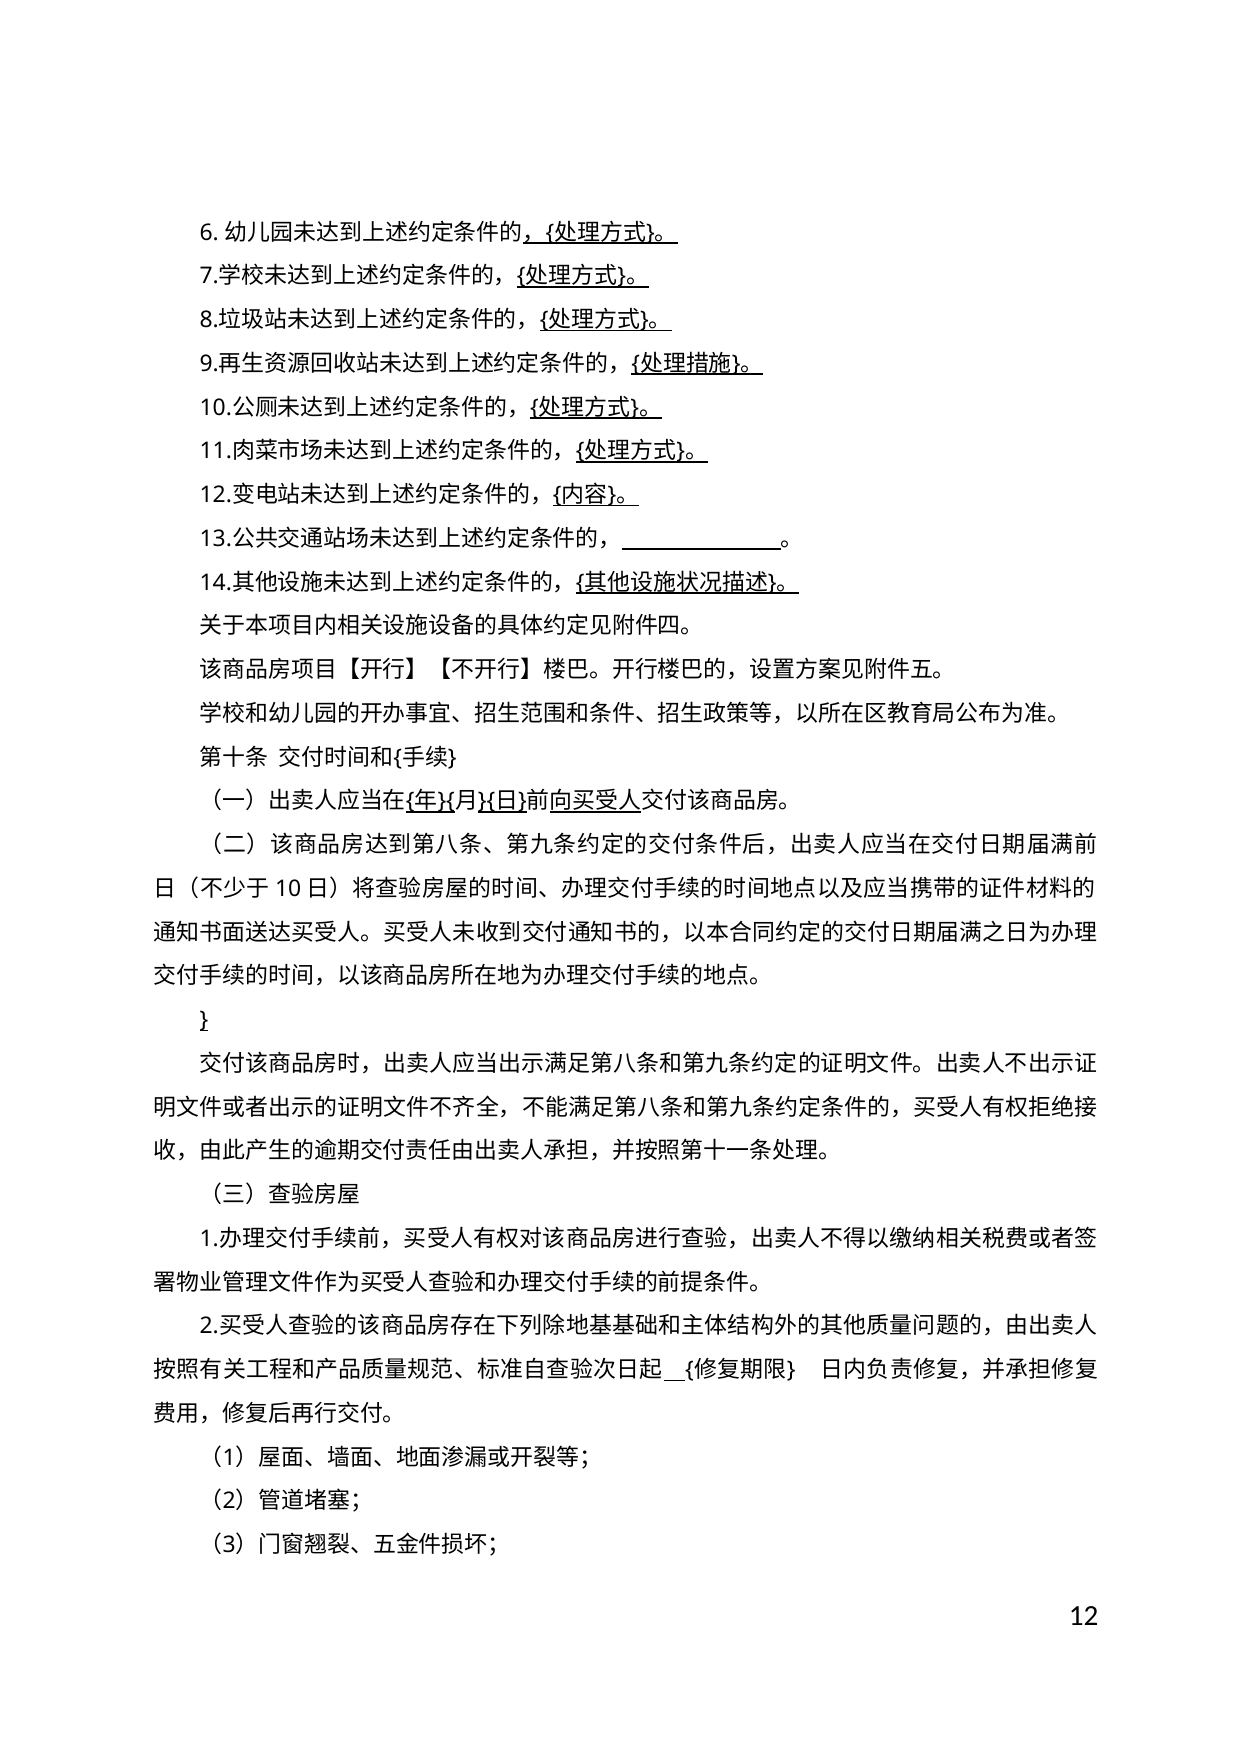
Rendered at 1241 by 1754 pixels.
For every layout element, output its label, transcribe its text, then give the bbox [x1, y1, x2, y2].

text 该商品房项目【开行】【不开行】楼巴。开行楼巴的，设置方案见附件五。 [153, 641, 1098, 684]
text 14.其他设施未达到上述约定条件的，{其他设施状况描述}。 [153, 553, 1098, 597]
text （二）该商品房达到第八条、第九条约定的交付条件后，出卖人应当在交付日期届满前 日（不少于10日）将查验房屋的时间、办理交付手续的时间地点以及应当携带的证件材料的通知书面送达买受人。买受人未收到交付通知书的，以本合同约定的交付日期届满之日为办理交付手续的时间，以该商品房所在地为办理交付手续的地点。 [153, 816, 1098, 991]
text （2）管道堵塞； [153, 1472, 1098, 1516]
text 7.学校未达到上述约定条件的，{处理方式}。 [153, 247, 1098, 291]
text 9.再生资源回收站未达到上述约定条件的，{处理措施}。 [153, 334, 1098, 378]
text 12.变电站未达到上述约定条件的，{内容}。 [153, 466, 1098, 509]
text 11.肉菜市场未达到上述约定条件的，{处理方式}。 [153, 422, 1098, 466]
text 交付该商品房时，出卖人应当出示满足第八条和第九条约定的证明文件。出卖人不出示证明文件或者出示的证明文件不齐全，不能满足第八条和第九条约定条件的，买受人有权拒绝接收，由此产生的逾期交付责任由出卖人承担，并按照第十一条处理。 [153, 1034, 1098, 1166]
text （1）屋面、墙面、地面渗漏或开裂等； [153, 1428, 1098, 1472]
text （3）门窗翘裂、五金件损坏； [153, 1516, 1098, 1559]
text （三）查验房屋 [153, 1166, 1098, 1209]
text 关于本项目内相关设施设备的具体约定见附件四。 [153, 597, 1098, 641]
text （一）出卖人应当在{年}{月}{日}前向买受人交付该商品房。 [153, 772, 1098, 816]
text 第十条 交付时间和{手续} [153, 728, 1098, 772]
text 13.公共交通站场未达到上述约定条件的， 。 [153, 509, 1098, 553]
text 8.垃圾站未达到上述约定条件的，{处理方式}。 [153, 291, 1098, 334]
text 2.买受人查验的该商品房存在下列除地基基础和主体结构外的其他质量问题的，由出卖人按照有关工程和产品质量规范、标准自查验次日起 {修复期限} 日内负责修复，并承担修复费用，修复后再行交付。 [153, 1297, 1098, 1428]
text } [153, 991, 1098, 1034]
text 10.公厕未达到上述约定条件的，{处理方式}。 [153, 378, 1098, 422]
text 学校和幼儿园的开办事宜、招生范围和条件、招生政策等，以所在区教育局公布为准。 [153, 684, 1098, 728]
text 6. 幼儿园未达到上述约定条件的，{处理方式}。 [153, 203, 1098, 247]
text 1.办理交付手续前，买受人有权对该商品房进行查验，出卖人不得以缴纳相关税费或者签署物业管理文件作为买受人查验和办理交付手续的前提条件。 [153, 1209, 1098, 1297]
